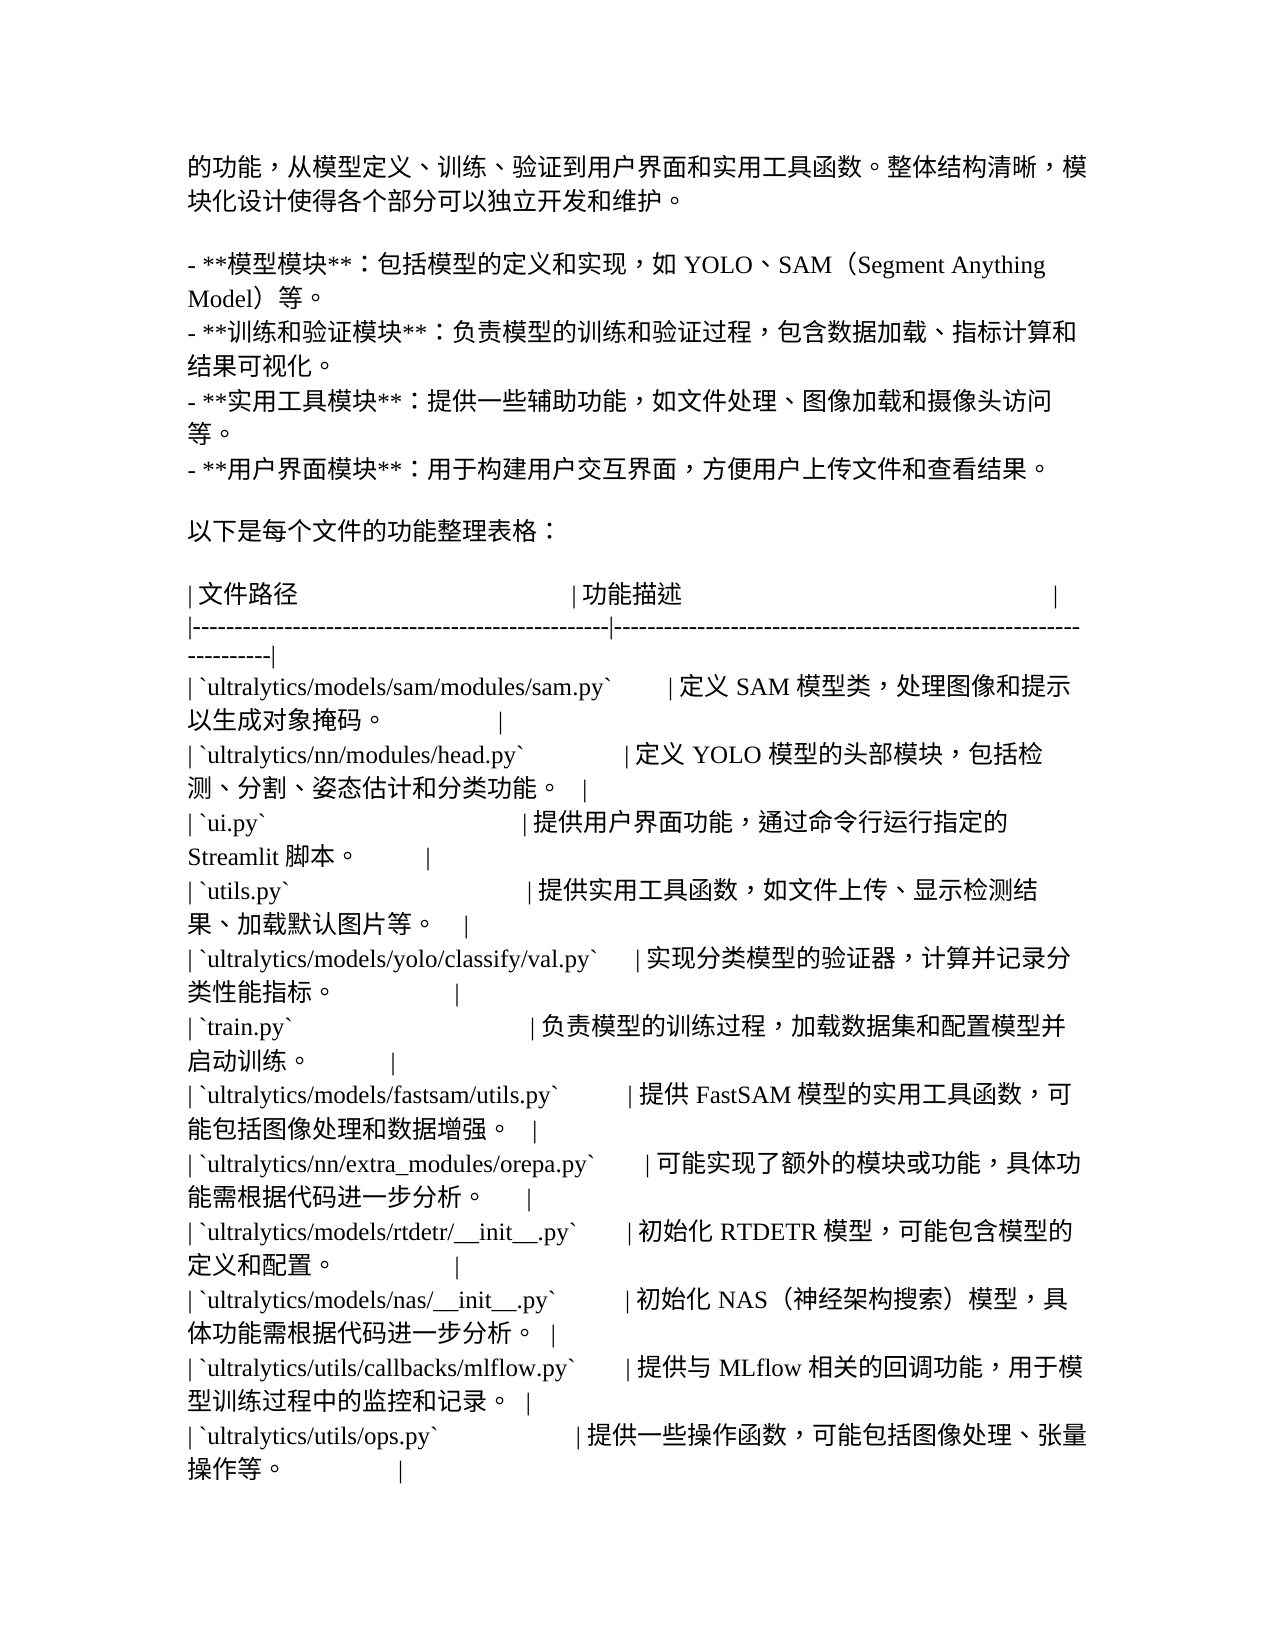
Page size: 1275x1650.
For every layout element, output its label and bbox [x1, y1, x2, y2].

text [187, 150, 1087, 1486]
